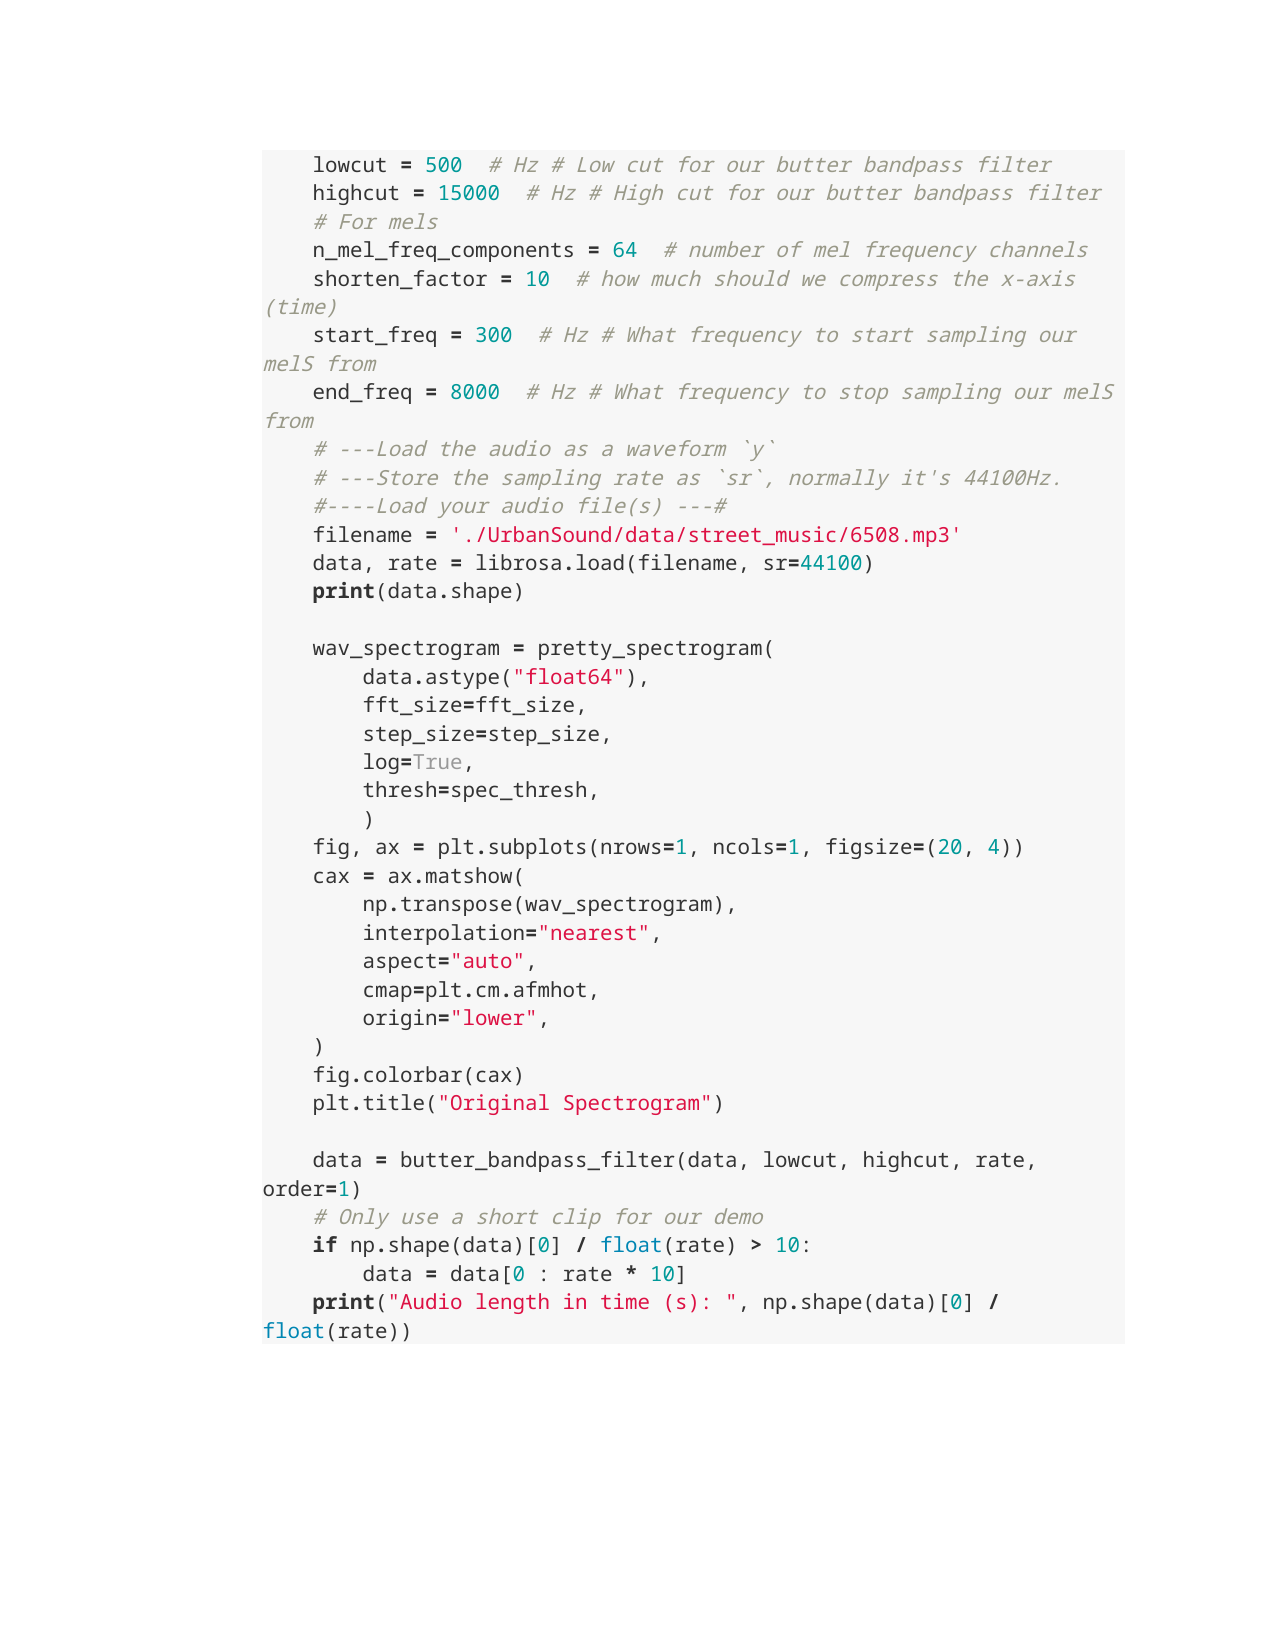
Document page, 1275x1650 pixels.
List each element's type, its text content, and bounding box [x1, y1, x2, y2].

text print("Audio length in time (s): ", np.shape(data)[0] / float(rate)) [262, 1287, 1125, 1344]
text n_mel_freq_components = 64 # number of mel frequency channels [262, 235, 1125, 264]
text interpolation="nearest", [262, 918, 1125, 946]
text print(data.shape) [262, 577, 1125, 605]
text aspect="auto", [262, 946, 1125, 975]
text cmap=plt.cm.afmhot, [262, 975, 1125, 1003]
text # ---Load the audio as a waveform `y` [262, 434, 1125, 463]
text plt.title("Original Spectrogram") [262, 1088, 1125, 1117]
text data = butter_bandpass_filter(data, lowcut, highcut, rate, order=1) [262, 1145, 1125, 1202]
text if np.shape(data)[0] / float(rate) > 10: [262, 1231, 1125, 1259]
text log=True, [262, 747, 1125, 776]
text highcut = 15000 # Hz # High cut for our butter bandpass filter [262, 178, 1125, 207]
text filename = './UrbanSound/data/street_music/6508.mp3' [262, 520, 1125, 548]
text # Only use a short clip for our demo [262, 1202, 1125, 1231]
text cax = ax.matshow( [262, 861, 1125, 889]
text data.astype("float64"), [262, 662, 1125, 690]
text origin="lower", [262, 1003, 1125, 1032]
text ) [262, 1032, 1125, 1060]
text fft_size=fft_size, [262, 690, 1125, 719]
text # For mels [262, 207, 1125, 235]
text ) [262, 804, 1125, 832]
text shorten_factor = 10 # how much should we compress the x-axis (time) [262, 264, 1125, 321]
text thresh=spec_thresh, [262, 776, 1125, 804]
text wav_spectrogram = pretty_spectrogram( [262, 633, 1125, 662]
text np.transpose(wav_spectrogram), [262, 889, 1125, 918]
text data, rate = librosa.load(filename, sr=44100) [262, 548, 1125, 577]
text data = data[0 : rate * 10] [262, 1259, 1125, 1287]
text #----Load your audio file(s) ---# [262, 491, 1125, 520]
text end_freq = 8000 # Hz # What frequency to stop sampling our melS from [262, 377, 1125, 434]
text fig.colorbar(cax) [262, 1060, 1125, 1088]
text fig, ax = plt.subplots(nrows=1, ncols=1, figsize=(20, 4)) [262, 832, 1125, 861]
text # ---Store the sampling rate as `sr`, normally it's 44100Hz. [262, 463, 1125, 491]
text step_size=step_size, [262, 719, 1125, 747]
text start_freq = 300 # Hz # What frequency to start sampling our melS from [262, 321, 1125, 377]
text lowcut = 500 # Hz # Low cut for our butter bandpass filter [262, 150, 1125, 178]
